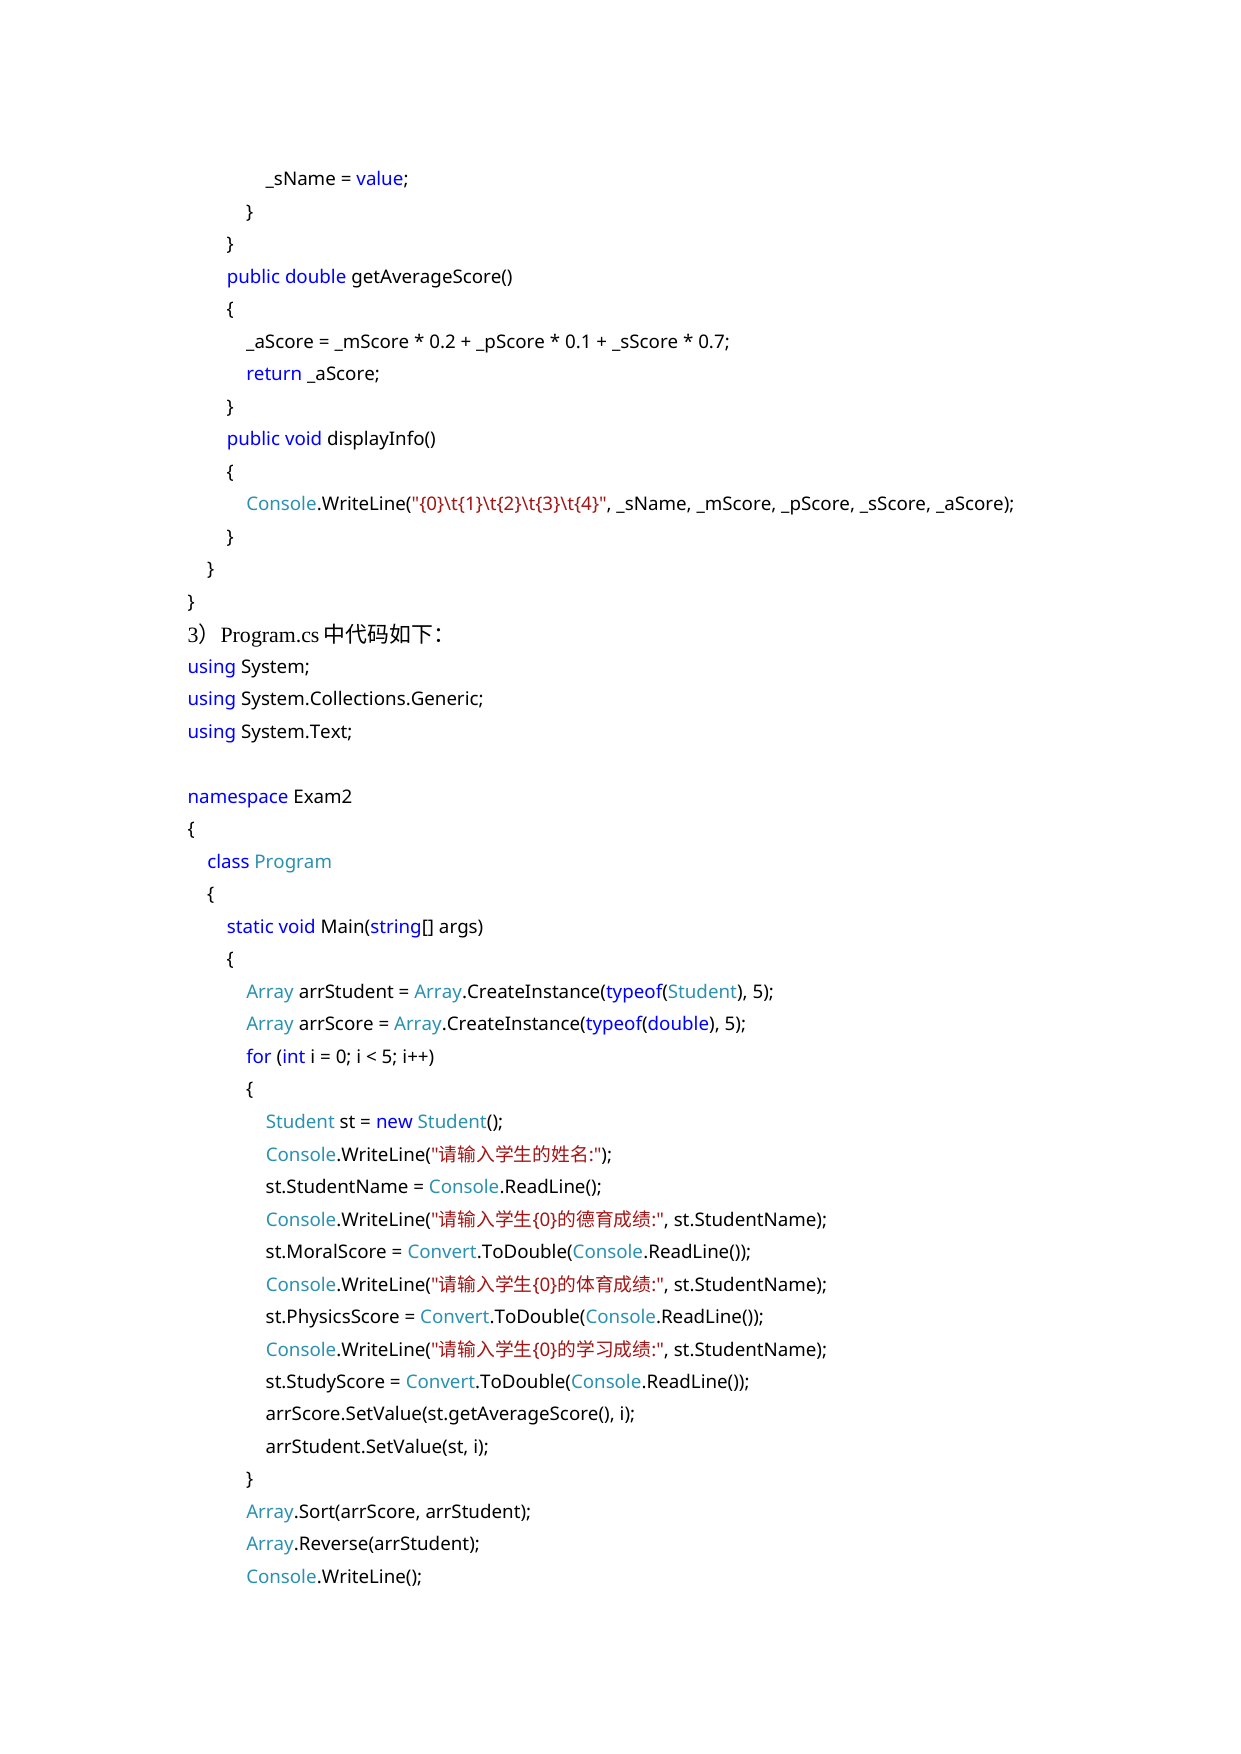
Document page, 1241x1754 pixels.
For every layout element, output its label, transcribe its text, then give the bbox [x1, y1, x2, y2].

text Array arrStudent = Array.CreateInstance(typeof(Student), 5); [187, 974, 1053, 1007]
text _sName = value; [187, 162, 1053, 194]
text { [187, 812, 1053, 844]
text using System.Collections.Generic; [187, 682, 1053, 714]
text } [187, 389, 1053, 422]
text { [187, 942, 1053, 974]
text { [187, 454, 1053, 487]
text static void Main(string[] args) [187, 909, 1053, 942]
text Array.Reverse(arrStudent); [187, 1527, 1053, 1559]
text Console.WriteLine("请输入学生{0}的德育成绩:", st.StudentName); [187, 1202, 1053, 1234]
text Console.WriteLine("请输入学生{0}的学习成绩:", st.StudentName); [187, 1332, 1053, 1364]
text } [187, 584, 1053, 617]
text using System.Text; [187, 714, 1053, 747]
text arrScore.SetValue(st.getAverageScore(), i); [187, 1397, 1053, 1429]
text { [187, 292, 1053, 324]
text st.StudyScore = Convert.ToDouble(Console.ReadLine()); [187, 1364, 1053, 1397]
text 3）Program.cs中代码如下： [187, 617, 1053, 649]
text st.PhysicsScore = Convert.ToDouble(Console.ReadLine()); [187, 1299, 1053, 1332]
text } [187, 552, 1053, 584]
text for (int i = 0; i < 5; i++) [187, 1039, 1053, 1072]
text public void displayInfo() [187, 422, 1053, 454]
text public double getAverageScore() [187, 259, 1053, 292]
text st.MoralScore = Convert.ToDouble(Console.ReadLine()); [187, 1234, 1053, 1267]
text { [187, 1072, 1053, 1104]
text Array.Sort(arrScore, arrStudent); [187, 1494, 1053, 1527]
text } [187, 519, 1053, 552]
text st.StudentName = Console.ReadLine(); [187, 1169, 1053, 1202]
text } [187, 1462, 1053, 1494]
text } [187, 194, 1053, 227]
text namespace Exam2 [187, 779, 1053, 812]
text using System; [187, 649, 1053, 682]
text Console.WriteLine(); [187, 1559, 1053, 1592]
text Console.WriteLine("请输入学生的姓名:"); [187, 1137, 1053, 1169]
text class Program [187, 844, 1053, 877]
text { [187, 877, 1053, 909]
text Console.WriteLine("请输入学生{0}的体育成绩:", st.StudentName); [187, 1267, 1053, 1299]
text } [187, 227, 1053, 259]
text Student st = new Student(); [187, 1104, 1053, 1137]
text Console.WriteLine("{0}\t{1}\t{2}\t{3}\t{4}", _sName, _mScore, _pScore, _sScore, _aScore); [187, 487, 1053, 519]
text arrStudent.SetValue(st, i); [187, 1429, 1053, 1462]
text return _aScore; [187, 357, 1053, 389]
text Array arrScore = Array.CreateInstance(typeof(double), 5); [187, 1007, 1053, 1039]
text _aScore = _mScore * 0.2 + _pScore * 0.1 + _sScore * 0.7; [187, 324, 1053, 357]
